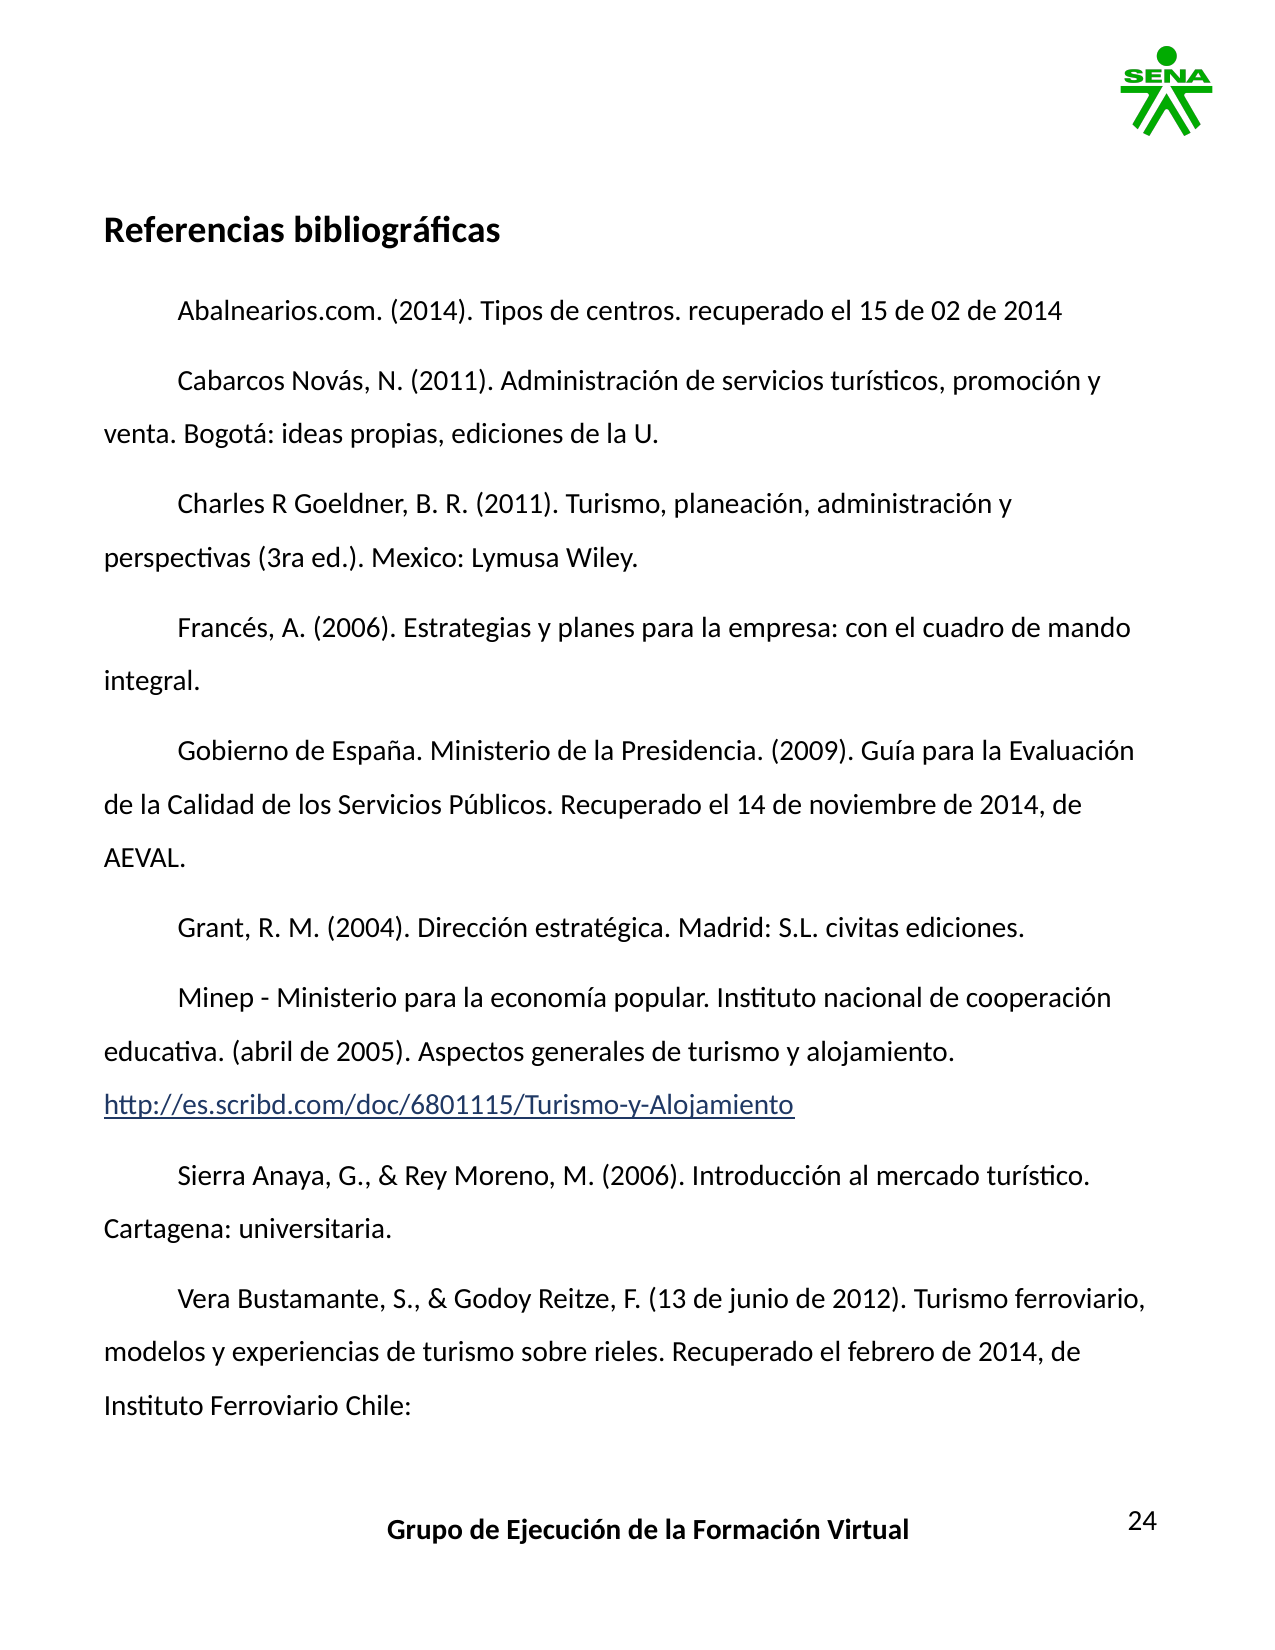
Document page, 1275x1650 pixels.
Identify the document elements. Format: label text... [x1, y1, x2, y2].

text Gobierno de España. Ministerio de la Presidencia. (2009). Guía para la Evaluación de la Calidad de los Servicios Públicos. Recuperado el 14 de noviembre de 2014, de AEVAL. [103, 732, 1157, 875]
text Abalnearios.com. (2014). Tipos de centros. recuperado el 15 de 02 de 2014 [103, 292, 1157, 327]
text Minep - Ministerio para la economía popular. Instituto nacional de cooperación educativa. (abril de 2005). Aspectos generales de turismo y alojamiento. http://es.scribd.com/doc/6801115/Turismo-y-Alojamiento [103, 979, 1157, 1122]
text Vera Bustamante, S., & Godoy Reitze, F. (13 de junio de 2012). Turismo ferroviario, modelos y experiencias de turismo sobre rieles. Recuperado el febrero de 2014, de Instituto Ferroviario Chile: [103, 1280, 1157, 1423]
text Charles R Goeldner, B. R. (2011). Turismo, planeación, administración y perspectivas (3ra ed.). Mexico: Lymusa Wiley. [103, 485, 1157, 574]
list Referencias bibliográficas [103, 206, 1157, 252]
text Sierra Anaya, G., & Rey Moreno, M. (2006). Introducción al mercado turístico. Cartagena: universitaria. [103, 1157, 1157, 1246]
picture [1120, 46, 1213, 136]
text Grant, R. M. (2004). Dirección estratégica. Madrid: S.L. civitas ediciones. [103, 909, 1157, 945]
text Cabarcos Novás, N. (2011). Administración de servicios turísticos, promoción y venta. Bogotá: ideas propias, ediciones de la U. [103, 362, 1157, 451]
text Francés, A. (2006). Estrategias y planes para la empresa: con el cuadro de mando integral. [103, 609, 1157, 698]
